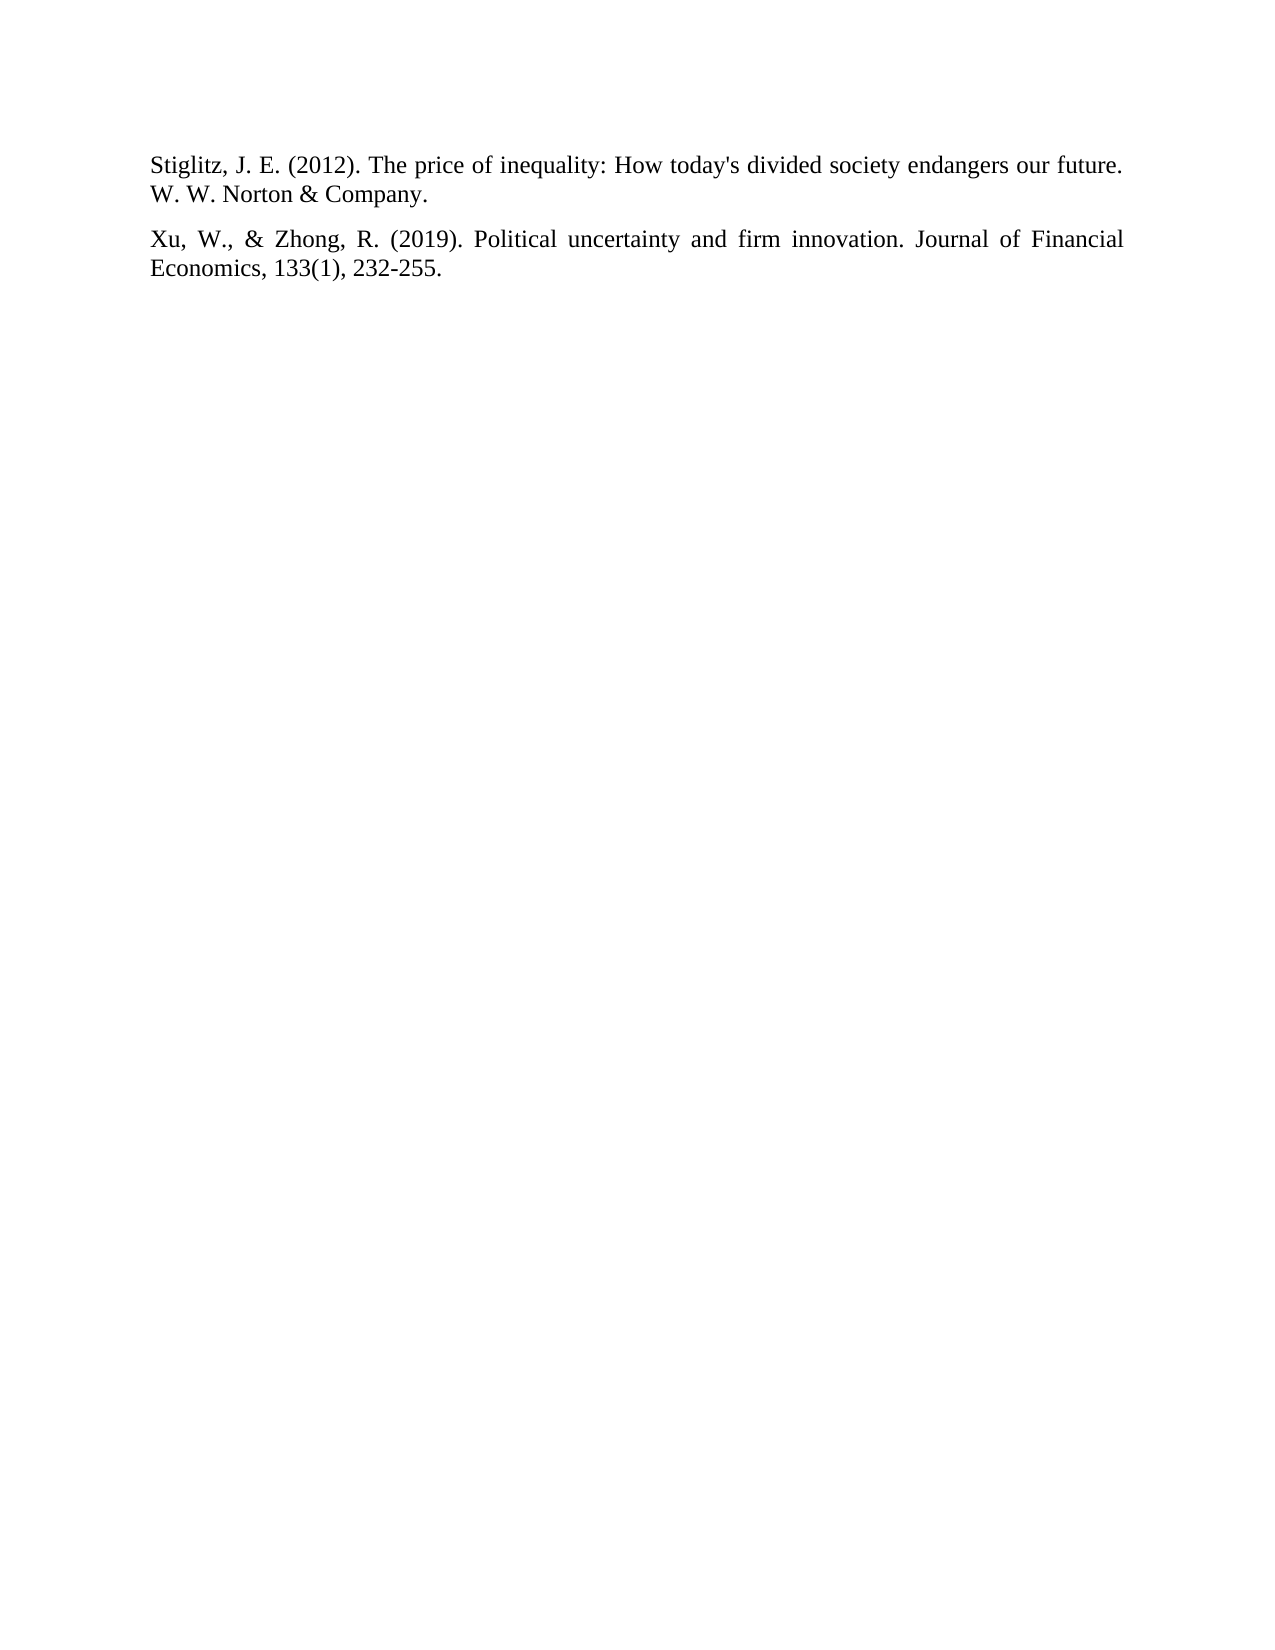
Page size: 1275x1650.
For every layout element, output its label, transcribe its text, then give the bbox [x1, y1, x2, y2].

text Stiglitz, J. E. (2012). The price of inequality: How today's divided society endangers our future. W. W. Norton & Company. [150, 150, 1125, 207]
text Xu, W., & Zhong, R. (2019). Political uncertainty and firm innovation. Journal of Financial Economics, 133(1), 232-255. [150, 224, 1125, 282]
